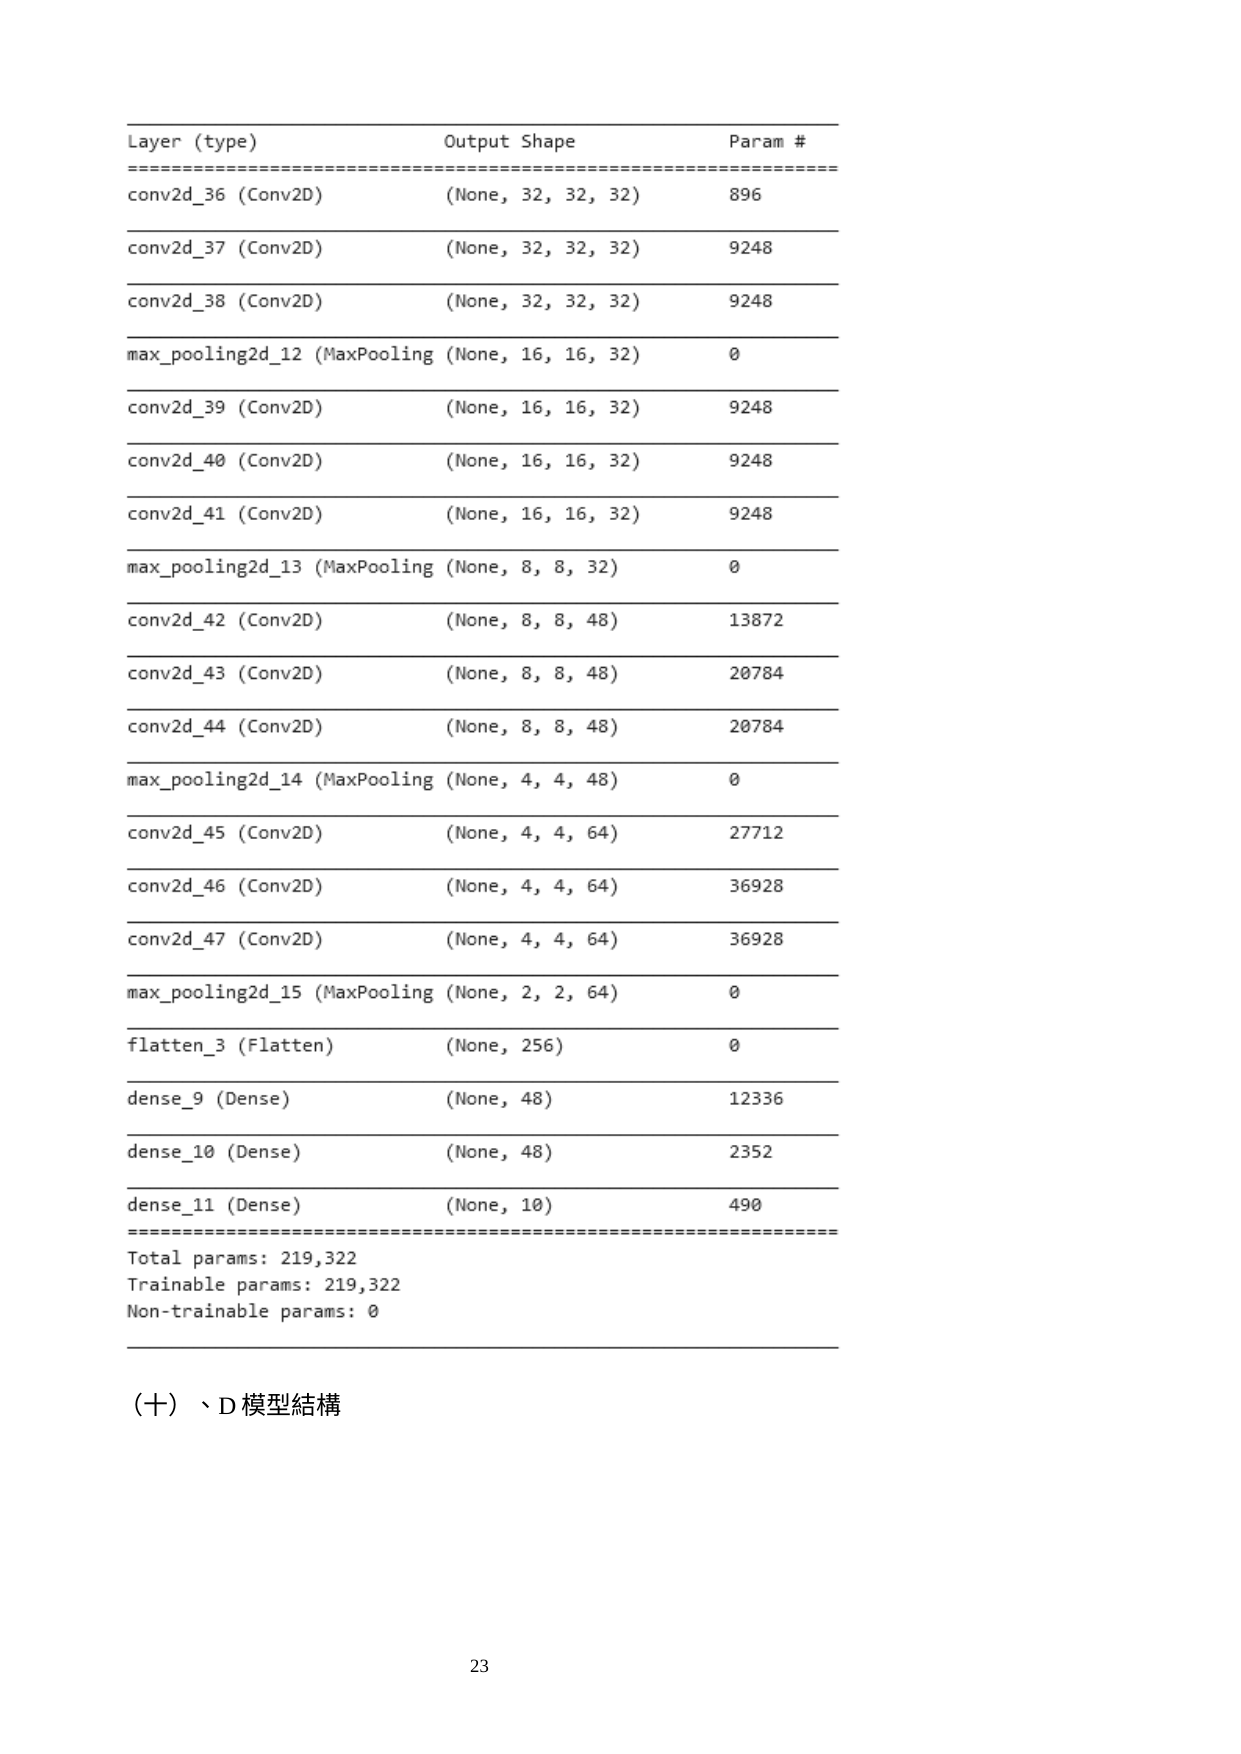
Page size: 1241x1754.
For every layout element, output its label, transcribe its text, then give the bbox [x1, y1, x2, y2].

picture [118, 118, 845, 1352]
text （十）、D模型結構 [118, 1384, 1122, 1422]
